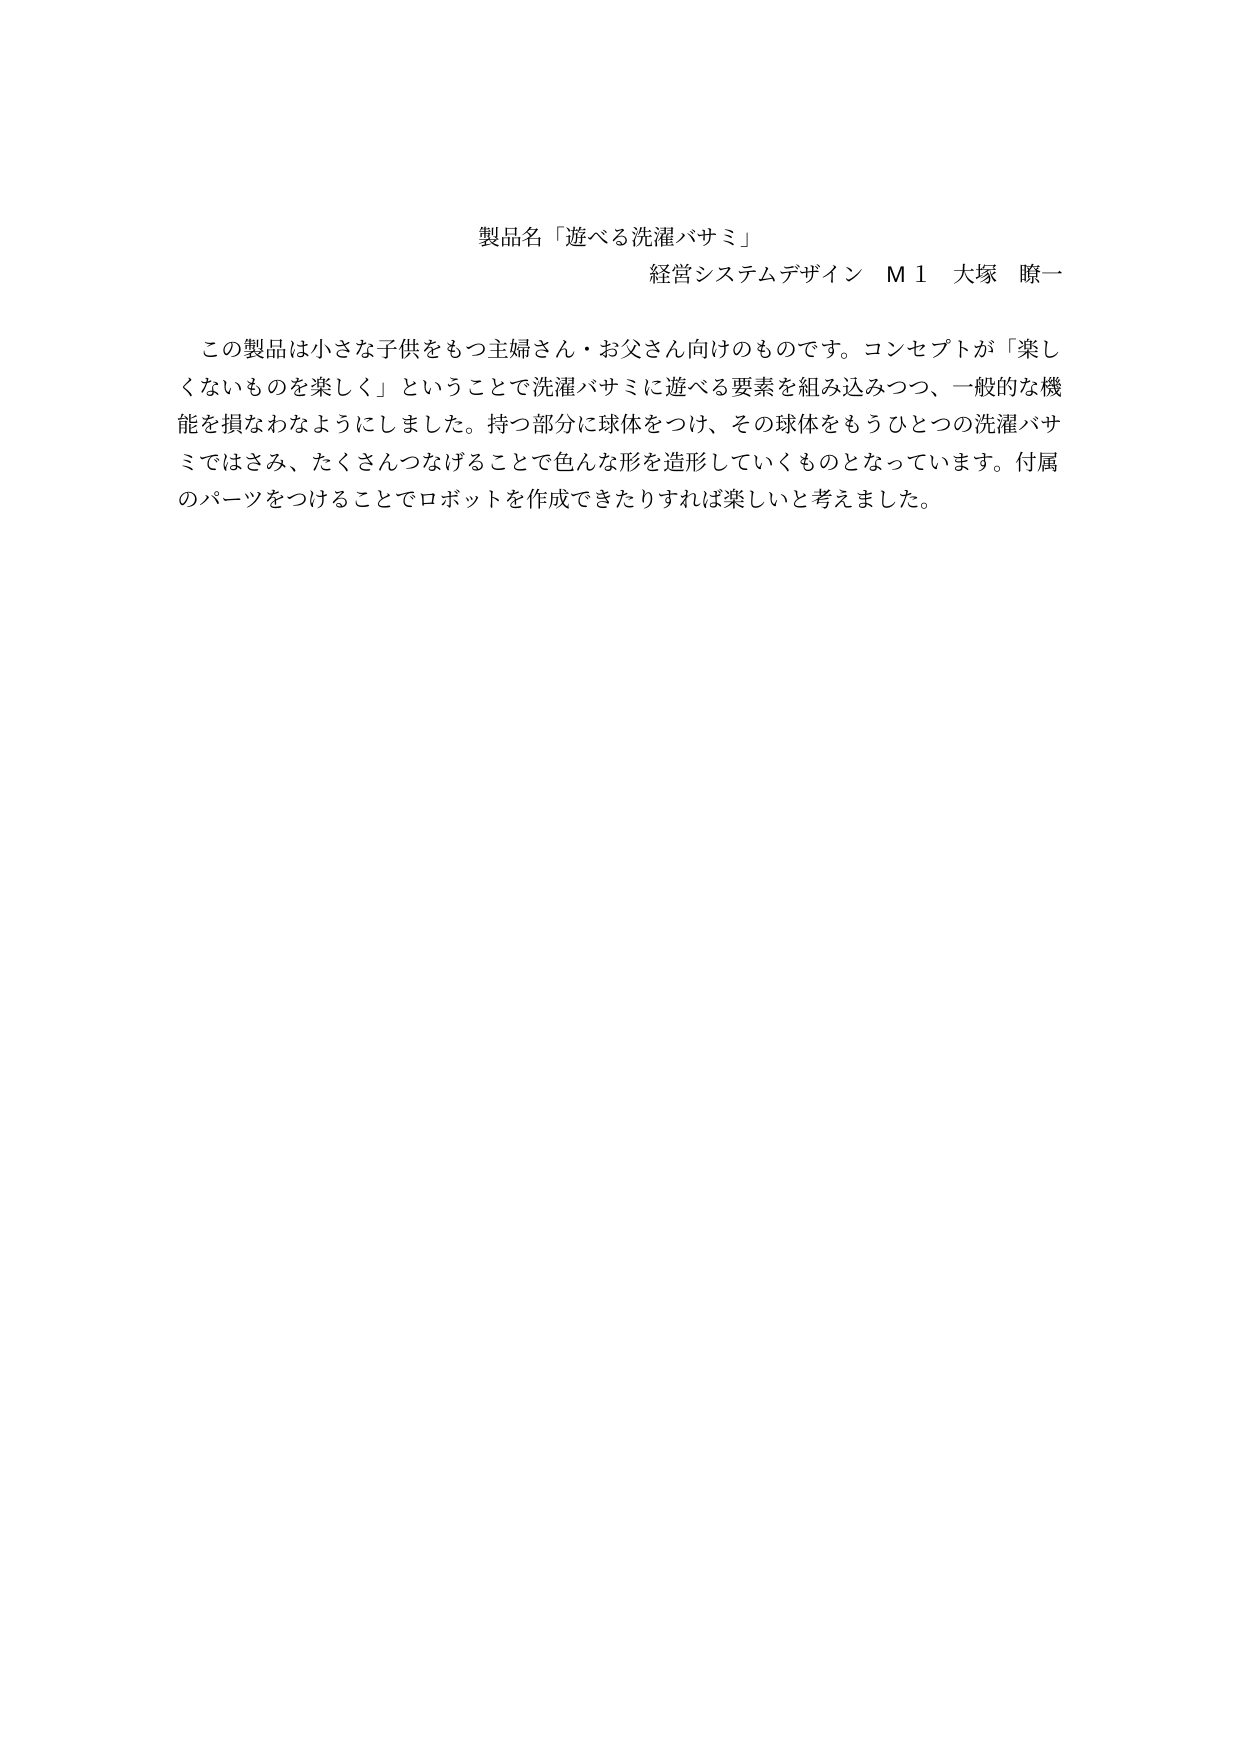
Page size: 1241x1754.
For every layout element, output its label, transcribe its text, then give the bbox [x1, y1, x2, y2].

text この製品は小さな子供をもつ主婦さん・お父さん向けのものです。コンセプトが「楽しくないものを楽しく」ということで洗濯バサミに遊べる要素を組み込みつつ、一般的な機能を損なわなようにしました。持つ部分に球体をつけ、その球体をもうひとつの洗濯バサミではさみ、たくさんつなげることで色んな形を造形していくものとなっています。付属のパーツをつけることでロボットを作成できたりすれば楽しいと考えました。 [177, 329, 1063, 517]
text 製品名「遊べる洗濯バサミ」 [177, 217, 1063, 254]
text 経営システムデザイン M１ 大塚 瞭一 [177, 254, 1063, 292]
